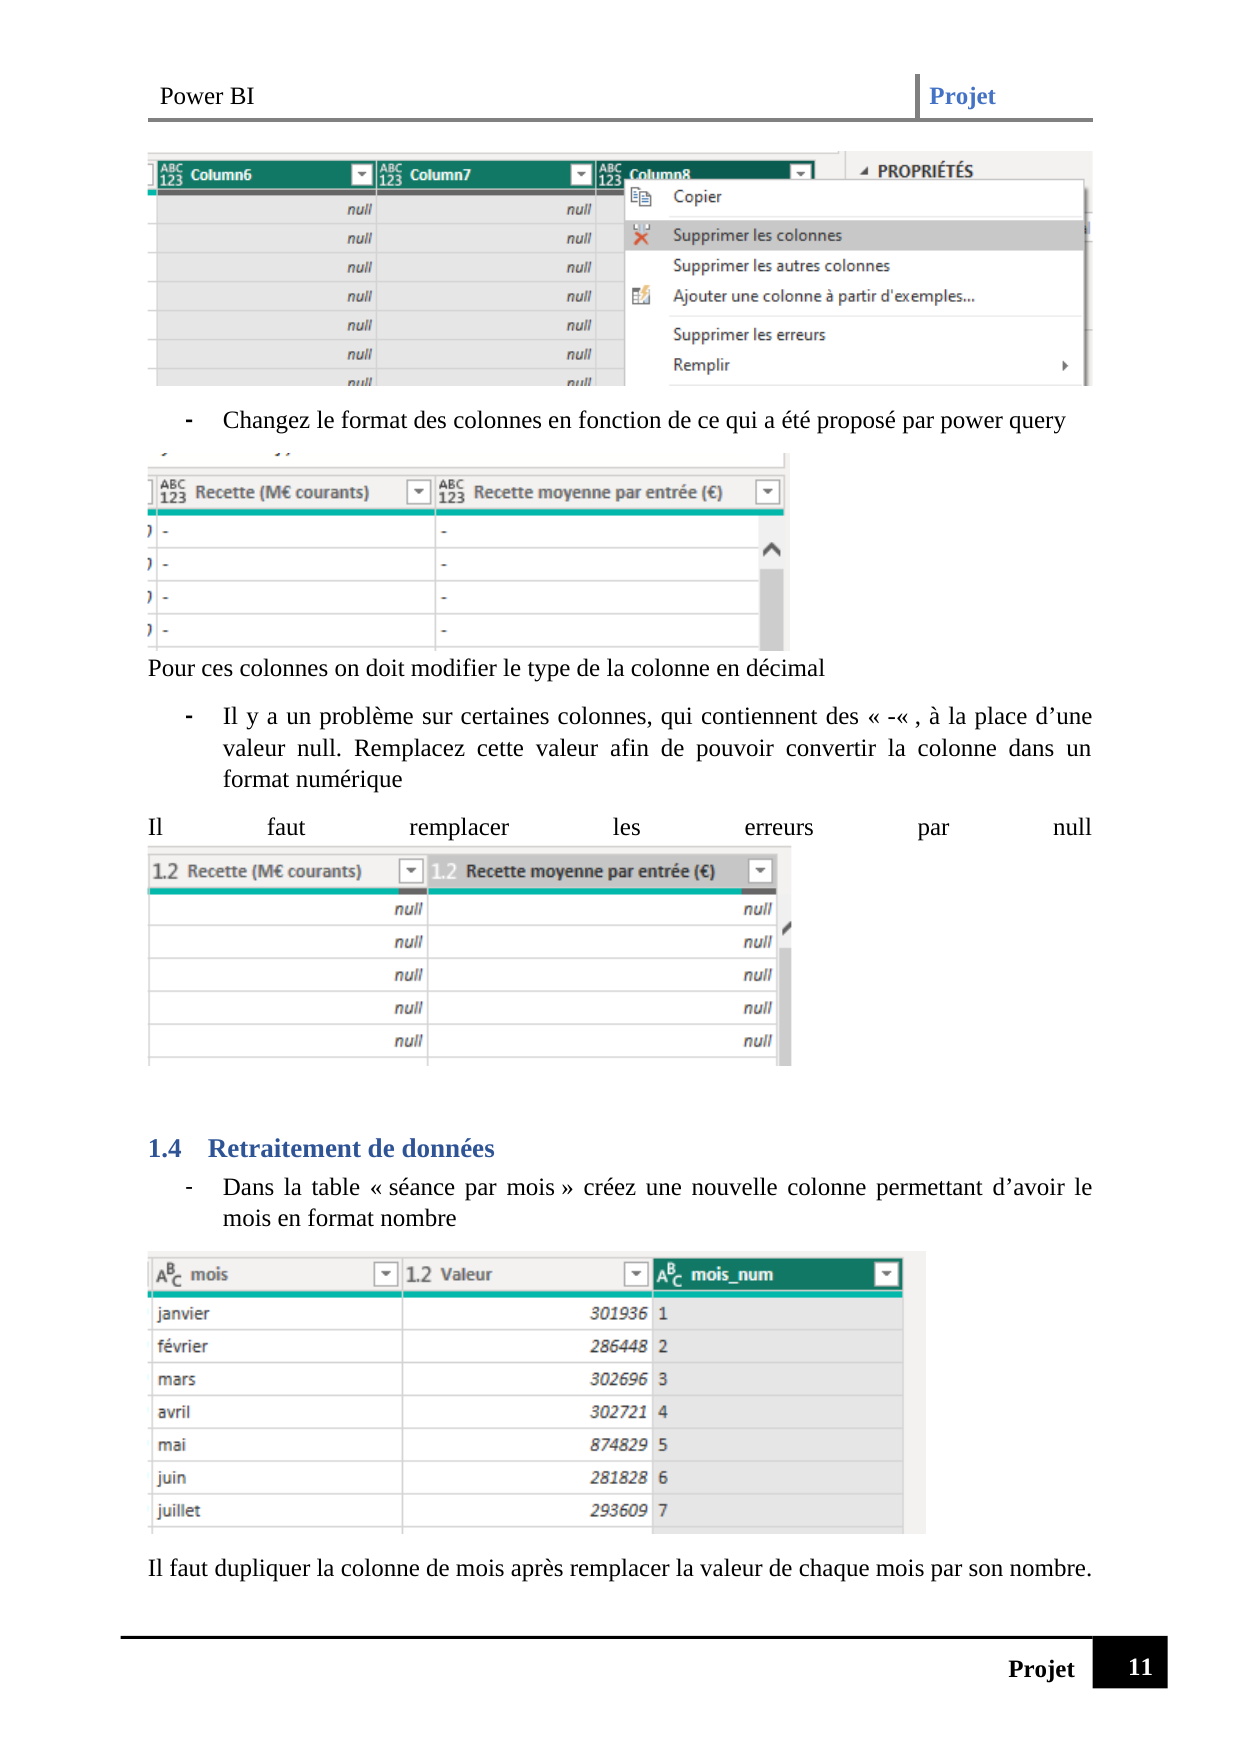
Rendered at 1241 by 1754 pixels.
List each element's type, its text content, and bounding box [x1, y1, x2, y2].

list Il y a un problème sur certaines colonnes, qui contiennent des « -« , à la place d’une valeur null. Remplacez cette valeur afin de pouvoir convertir la colonne dans un format numérique [185, 701, 1093, 793]
picture [147, 1251, 926, 1534]
picture [147, 453, 790, 651]
list Dans la table « séance par mois » créez une nouvelle colonne permettant d’avoir le mois en format nombre [185, 1171, 1093, 1232]
text Il faut dupliquer la colonne de mois après remplacer la valeur de chaque mois par son nombre. [148, 1553, 1093, 1582]
picture [147, 843, 792, 1066]
picture [147, 151, 1093, 386]
subtitle Retraitement de données [148, 1132, 1093, 1163]
list Changez le format des colonnes en fonction de ce qui a été proposé par power query [185, 404, 1093, 434]
